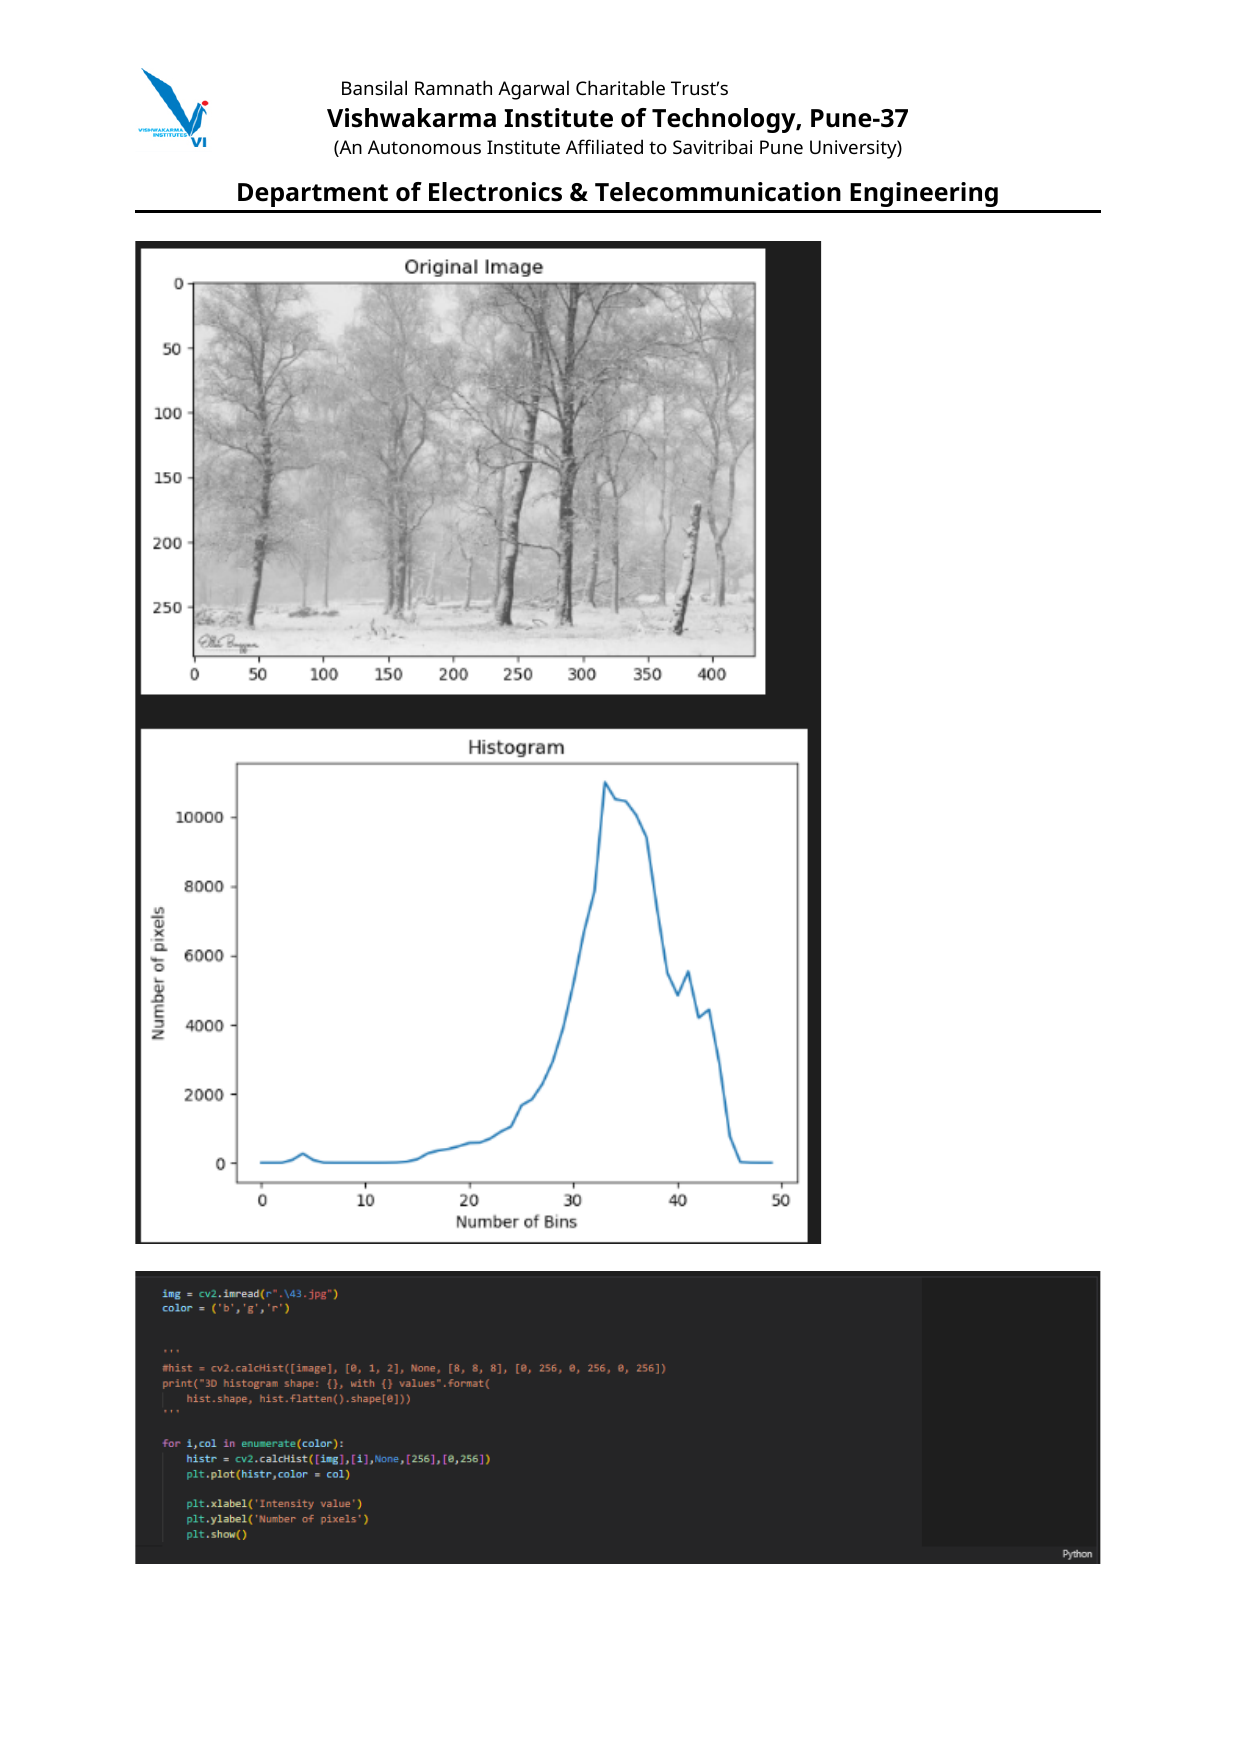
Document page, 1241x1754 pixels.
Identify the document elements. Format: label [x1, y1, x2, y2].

picture [135, 68, 212, 152]
picture [135, 241, 822, 1244]
picture [135, 1271, 1101, 1564]
